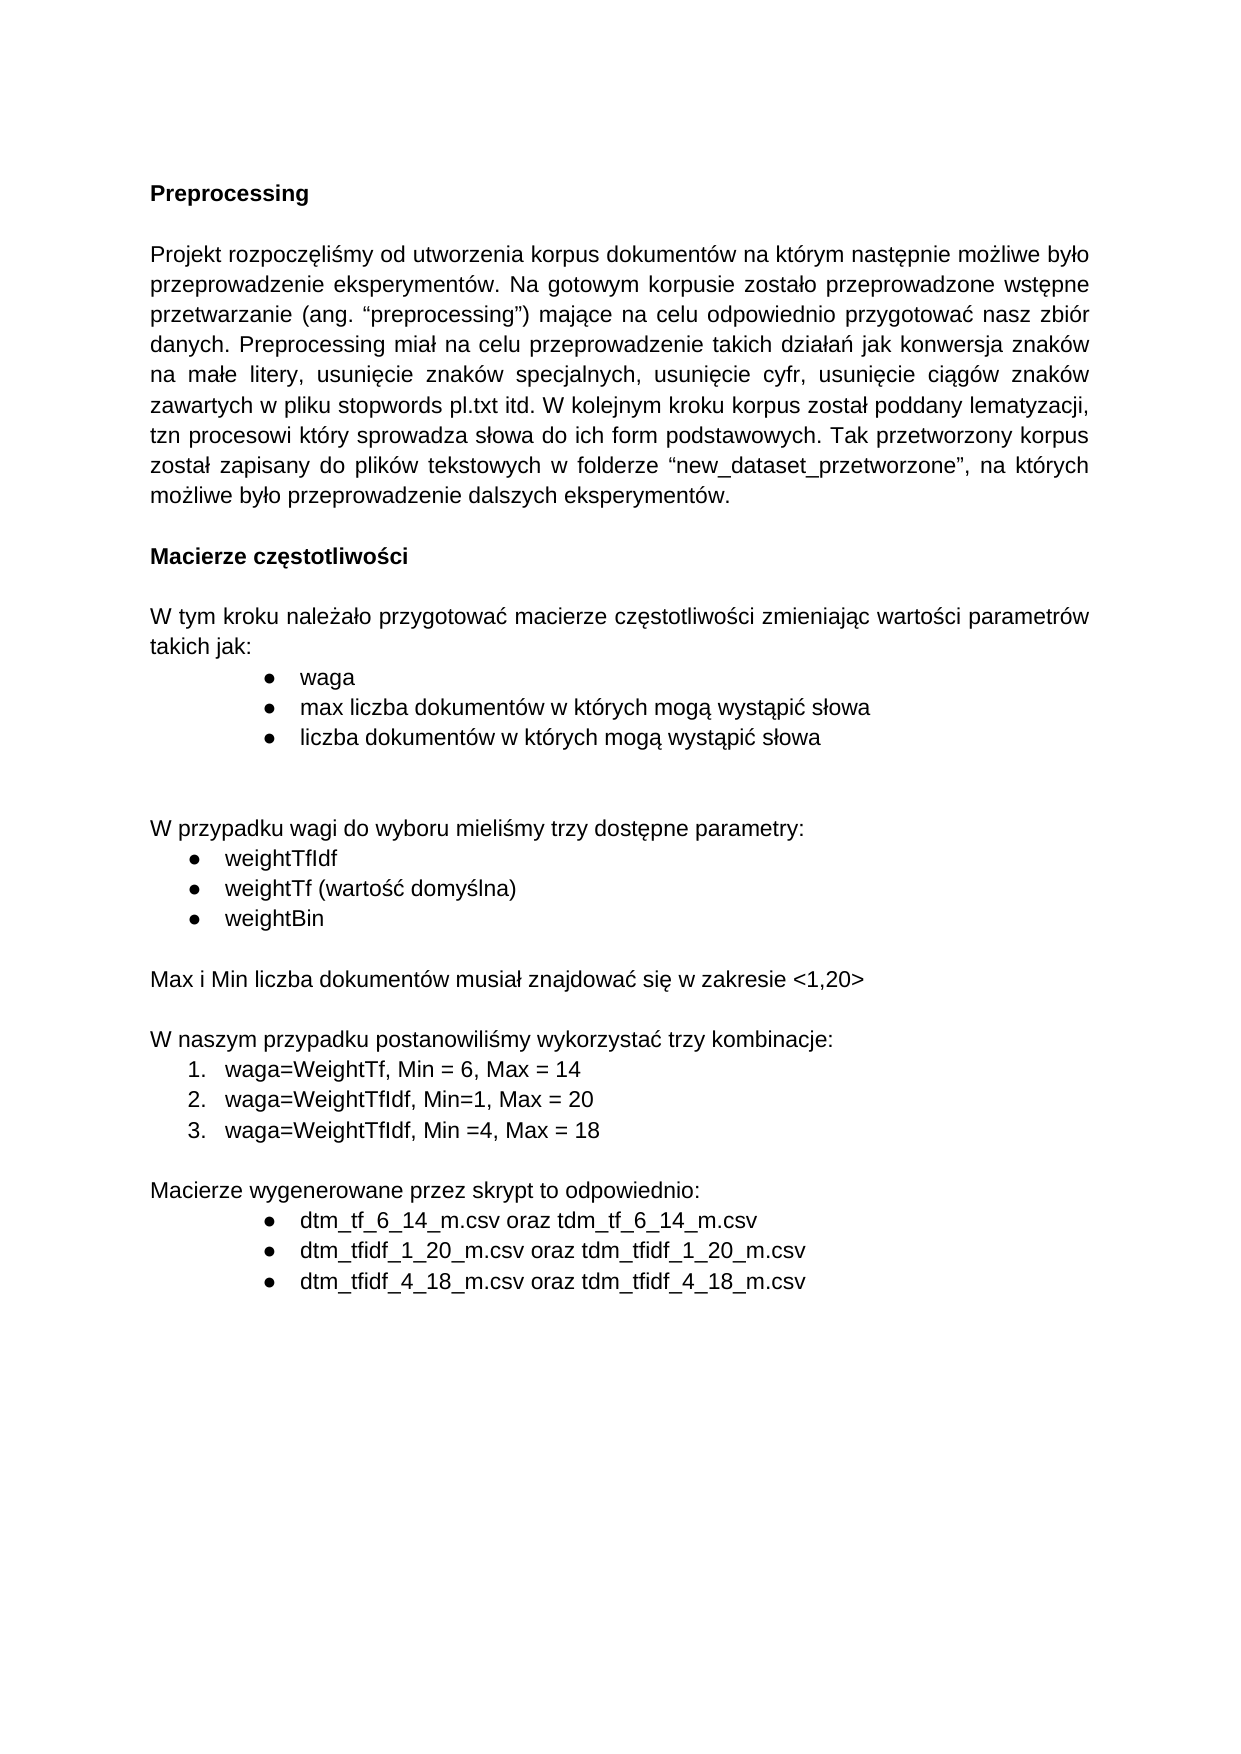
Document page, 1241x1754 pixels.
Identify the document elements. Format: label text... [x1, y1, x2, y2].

list waga [262, 663, 1090, 690]
text W naszym przypadku postanowiliśmy wykorzystać trzy kombinacje: [150, 1026, 1090, 1052]
list weightTf (wartość domyślna) [187, 875, 1090, 901]
list max liczba dokumentów w których mogą wystąpić słowa [262, 694, 1090, 720]
text Macierze wygenerowane przez skrypt to odpowiednio: [150, 1177, 1090, 1203]
text Projekt rozpoczęliśmy od utworzenia korpus dokumentów na którym następnie możliwe było przeprowadzenie eksperymentów. Na gotowym korpusie zostało przeprowadzone wstępne przetwarzanie (ang. “preprocessing”) mające na celu odpowiednio przygotować nasz zbiór danych. Preprocessing miał na celu przeprowadzenie takich działań jak konwersja znaków na małe litery, usunięcie znaków specjalnych, usunięcie cyfr, usunięcie ciągów znaków zawartych w pliku stopwords pl.txt itd. W kolejnym kroku korpus został poddany lematyzacji, tzn procesowi który sprowadza słowa do ich form podstawowych. Tak przetworzony korpus został zapisany do plików tekstowych w folderze “new_dataset_przetworzone”, na których możliwe było przeprowadzenie dalszych eksperymentów. [150, 241, 1090, 509]
text Max i Min liczba dokumentów musiał znajdować się w zakresie <1,20> [150, 966, 1090, 992]
list dtm_tfidf_1_20_m.csv oraz tdm_tfidf_1_20_m.csv [262, 1237, 1090, 1264]
list liczba dokumentów w których mogą wystąpić słowa [262, 724, 1090, 750]
list waga=WeightTfIdf, Min=1, Max = 20 [187, 1086, 1090, 1113]
list dtm_tfidf_4_18_m.csv oraz tdm_tfidf_4_18_m.csv [262, 1268, 1090, 1294]
list dtm_tf_6_14_m.csv oraz tdm_tf_6_14_m.csv [262, 1207, 1090, 1234]
text Macierze częstotliwości [150, 543, 1090, 569]
list waga=WeightTfIdf, Min =4, Max = 18 [187, 1117, 1090, 1143]
text W tym kroku należało przygotować macierze częstotliwości zmieniając wartości parametrów takich jak: [150, 603, 1090, 660]
list weightTfIdf [187, 845, 1090, 871]
text W przypadku wagi do wyboru mieliśmy trzy dostępne parametry: [150, 814, 1090, 841]
list weightBin [187, 905, 1090, 932]
list waga=WeightTf, Min = 6, Max = 14 [187, 1056, 1090, 1083]
text Preprocessing [150, 180, 1090, 207]
